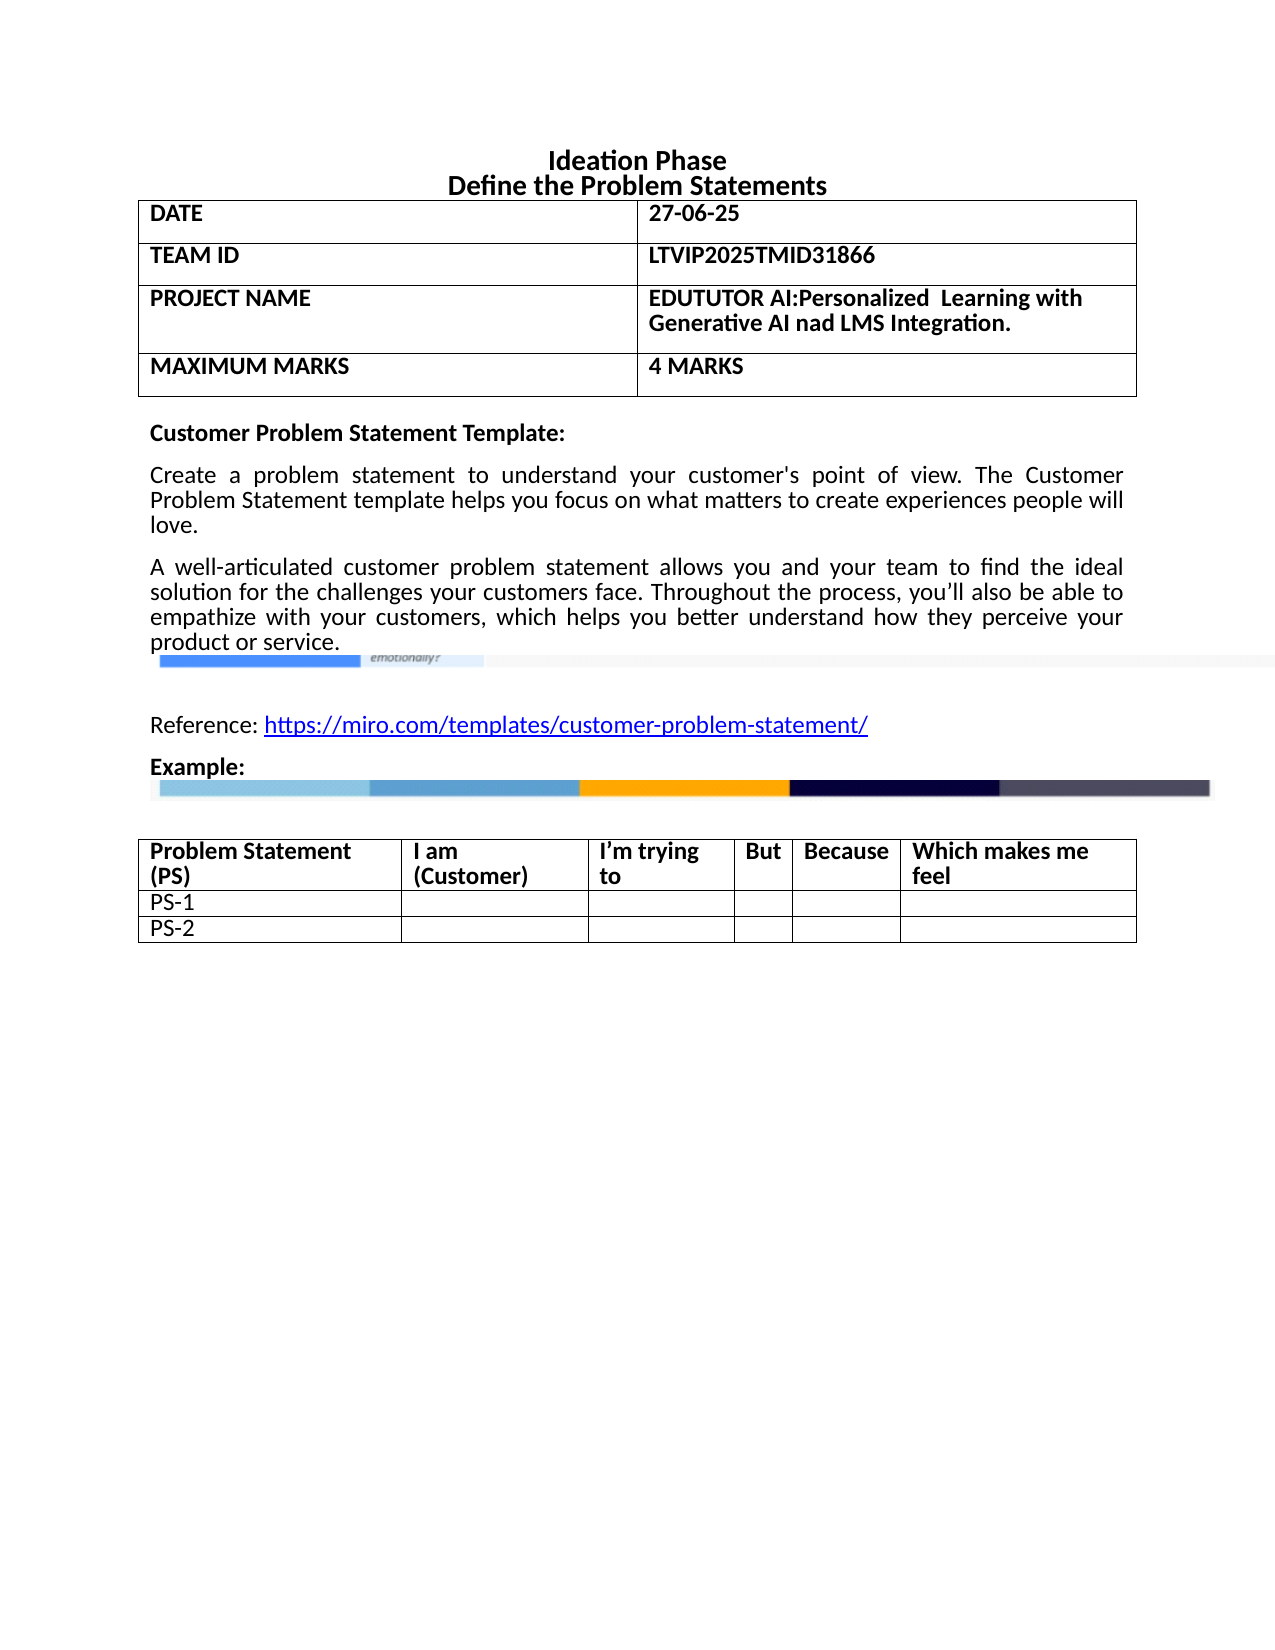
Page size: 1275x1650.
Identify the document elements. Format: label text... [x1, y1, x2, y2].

table_cell [402, 917, 588, 942]
text Customer Problem Statement Template: [150, 422, 1125, 447]
table_cell [793, 891, 900, 916]
table_cell LTVIP2025TMID31866 [638, 244, 1136, 285]
table_cell [589, 891, 734, 916]
table_header But [735, 840, 792, 889]
table_header I’m trying to [589, 840, 734, 889]
table_cell [735, 891, 792, 916]
table_cell PROJECT NAME [139, 286, 637, 353]
table_header Problem Statement (PS) [139, 840, 401, 889]
table_header DATE [139, 201, 637, 243]
table_header 27-06-25 [638, 201, 1136, 243]
table_cell 4 MARKS [638, 354, 1136, 396]
text Ideation Phase [150, 150, 1125, 175]
table_cell TEAM ID [139, 244, 637, 285]
table_cell [735, 917, 792, 942]
table_cell [793, 917, 900, 942]
table_cell PS-1 [139, 891, 401, 916]
text Reference: https://miro.com/templates/customer-problem-statement/ [150, 713, 1125, 738]
table_cell PS-2 [139, 917, 401, 942]
text Define the Problem Statements [150, 175, 1125, 200]
text A well-articulated customer problem statement allows you and your team to find the ideal solution for the challenges your customers face. Throughout the process, you’ll also be able to empathize with your customers, which helps you better understand how they perceive your product or service. [150, 555, 1125, 655]
text Create a problem statement to understand your customer's point of view. The Customer Problem Statement template helps you focus on what matters to create experiences people will love. [150, 463, 1125, 538]
table_header Because [793, 840, 900, 889]
table_cell MAXIMUM MARKS [139, 354, 637, 396]
table_cell [589, 917, 734, 942]
table_cell [901, 891, 1136, 916]
table_header Which makes me feel [901, 840, 1136, 889]
table_cell [901, 917, 1136, 942]
text Example: [150, 755, 1125, 780]
table_cell EDUTUTOR AI:Personalized Learning with Generative AI nad LMS Integration. [638, 286, 1136, 353]
table_cell [402, 891, 588, 916]
table_header I am (Customer) [402, 840, 588, 889]
